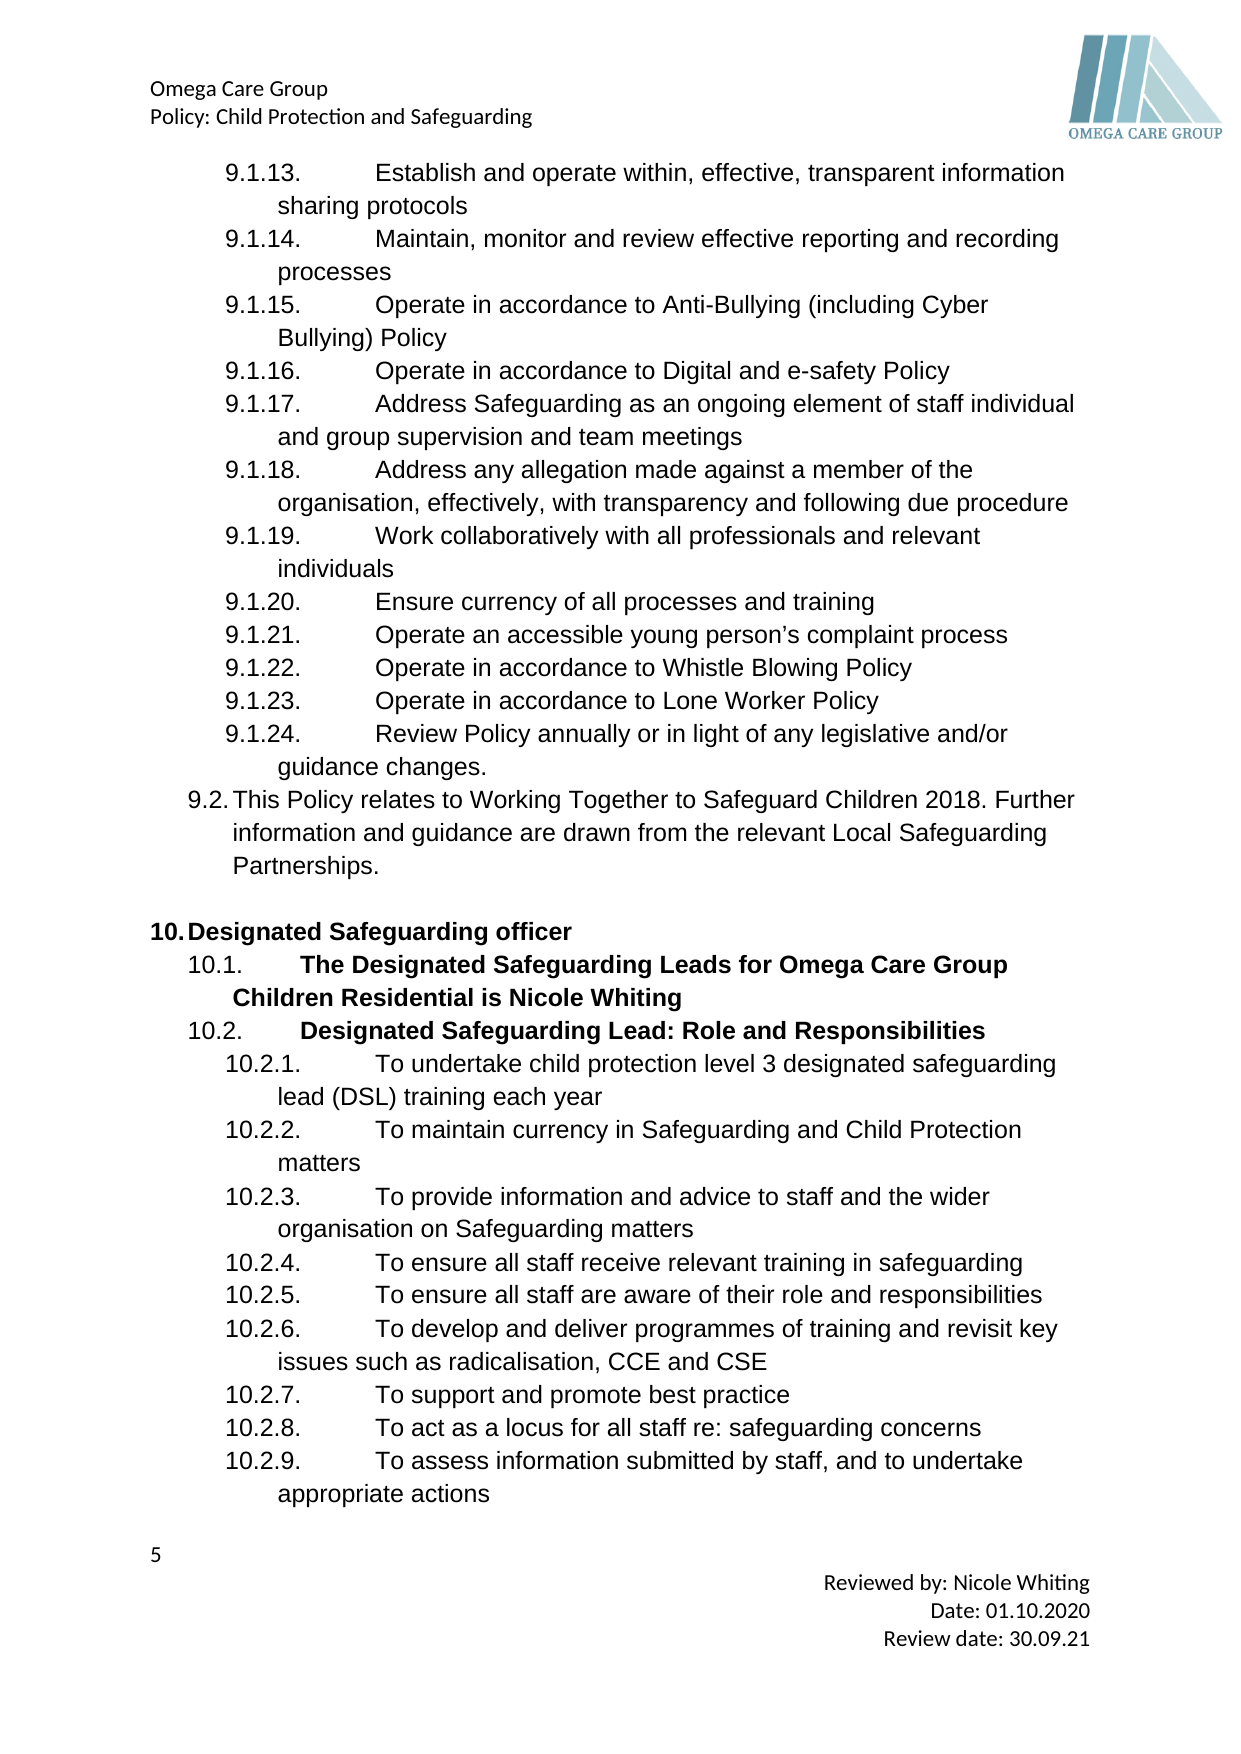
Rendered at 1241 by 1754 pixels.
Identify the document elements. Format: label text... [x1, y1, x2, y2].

list Operate in accordance to Whistle Blowing Policy [225, 653, 1090, 682]
list To act as a locus for all staff re: safeguarding concerns [225, 1413, 1090, 1441]
list To ensure all staff receive relevant training in safeguarding [225, 1247, 1090, 1276]
list To support and promote best practice [225, 1379, 1090, 1408]
list To provide information and advice to staff and the wider organisation on Safeguarding matters [225, 1181, 1090, 1243]
list Review Policy annually or in light of any legislative and/or guidance changes. [225, 719, 1090, 781]
list Operate in accordance to Anti-Bullying (including Cyber Bullying) Policy [225, 290, 1090, 352]
list Maintain, monitor and review effective reporting and recording processes [225, 224, 1090, 286]
list To ensure all staff are aware of their role and responsibilities [225, 1281, 1090, 1309]
list To maintain currency in Safeguarding and Child Protection matters [225, 1115, 1090, 1177]
list This Policy relates to Working Together to Safeguard Children 2018. Further information and guidance are drawn from the relevant Local Safeguarding Partnerships. [187, 785, 1090, 880]
list Establish and operate within, effective, transparent information sharing protocols [225, 158, 1090, 219]
list Operate in accordance to Digital and e-safety Policy [225, 356, 1090, 385]
list Work collaboratively with all professionals and relevant individuals [225, 521, 1090, 583]
picture [1061, 25, 1230, 148]
list Ensure currency of all processes and training [225, 587, 1090, 616]
list Operate an accessible young person’s complaint process [225, 620, 1090, 649]
list To undertake child protection level 3 designated safeguarding lead (DSL) training each year [225, 1049, 1090, 1111]
list The Designated Safeguarding Leads for Omega Care Group Children Residential is Nicole Whiting [187, 950, 1090, 1012]
list Operate in accordance to Lone Worker Policy [225, 686, 1090, 715]
list Designated Safeguarding officer [150, 917, 1090, 946]
list Address Safeguarding as an ongoing element of staff individual and group supervision and team meetings [225, 389, 1090, 451]
list Designated Safeguarding Lead: Role and Responsibilities [187, 1016, 1090, 1045]
list Address any allegation made against a member of the organisation, effectively, with transparency and following due procedure [225, 455, 1090, 517]
list To develop and deliver programmes of training and revisit key issues such as radicalisation, CCE and CSE [225, 1313, 1090, 1375]
list To assess information submitted by staff, and to undertake appropriate actions [225, 1446, 1090, 1507]
